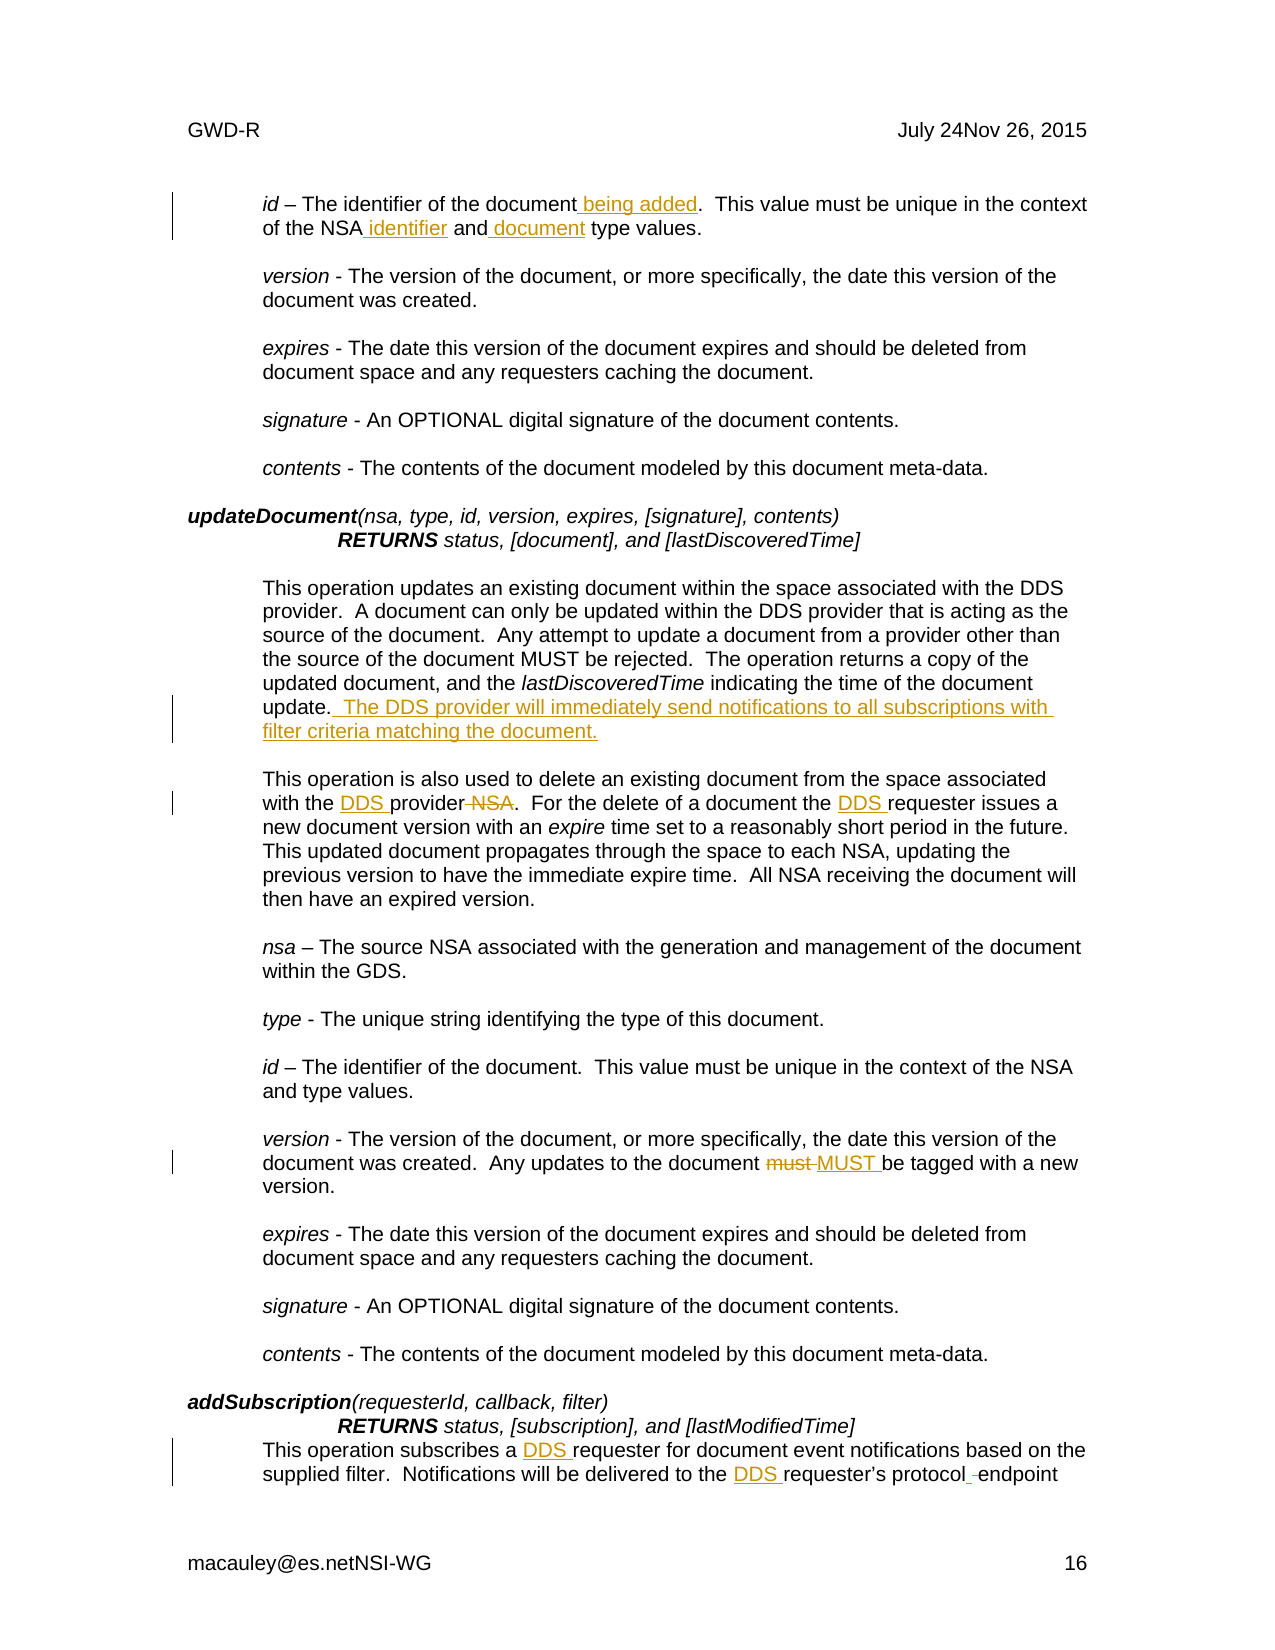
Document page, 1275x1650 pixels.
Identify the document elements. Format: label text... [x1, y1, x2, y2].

text type - The unique string identifying the type of this document. [262, 1007, 1088, 1031]
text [262, 1438, 1088, 1486]
text id – The identifier of the document. This value must be unique in the context of the NSA and type values. [262, 192, 1088, 240]
text updateDocument(nsa, type, id, version, expires, [signature], contents) [187, 503, 1088, 527]
text signature - An OPTIONAL digital signature of the document contents. [262, 408, 1088, 432]
text RETURNS status, [document], and [lastDiscoveredTime] [262, 527, 1088, 551]
text version - The version of the document, or more specifically, the date this version of the document was created. [262, 264, 1088, 312]
text signature - An OPTIONAL digital signature of the document contents. [262, 1294, 1088, 1318]
text contents - The contents of the document modeled by this document meta-data. [262, 456, 1088, 479]
text addSubscription(requesterId, callback, filter) [187, 1390, 1088, 1414]
text version - The version of the document, or more specifically, the date this version of the document was created. Any updates to the document be tagged with a new version. [262, 1126, 1088, 1198]
text expires - The date this version of the document expires and should be deleted from document space and any requesters caching the document. [262, 1222, 1088, 1270]
text id – The identifier of the document. This value must be unique in the context of the NSA and type values. [262, 1054, 1088, 1102]
text contents - The contents of the document modeled by this document meta-data. [262, 1342, 1088, 1366]
text nsa – The source NSA associated with the generation and management of the document within the GDS. [262, 935, 1088, 983]
text This operation is also used to delete an existing document from the space associated with the provider. For the delete of a document the requester issues a new document version with an expire time set to a reasonably short period in the future. This updated document propagates through the space to each NSA, updating the previous version to have the immediate expire time. All NSA receiving the document will then have an expired version. [262, 767, 1088, 911]
text RETURNS status, [subscription], and [lastModifiedTime] [187, 1414, 1088, 1438]
text expires - The date this version of the document expires and should be deleted from document space and any requesters caching the document. [262, 336, 1088, 384]
text This operation updates an existing document within the space associated with the DDS provider. A document can only be updated within the DDS provider that is acting as the source of the document. Any attempt to update a document from a provider other than the source of the document MUST be rejected. The operation returns a copy of the updated document, and the lastDiscoveredTime indicating the time of the document update. [262, 575, 1088, 743]
